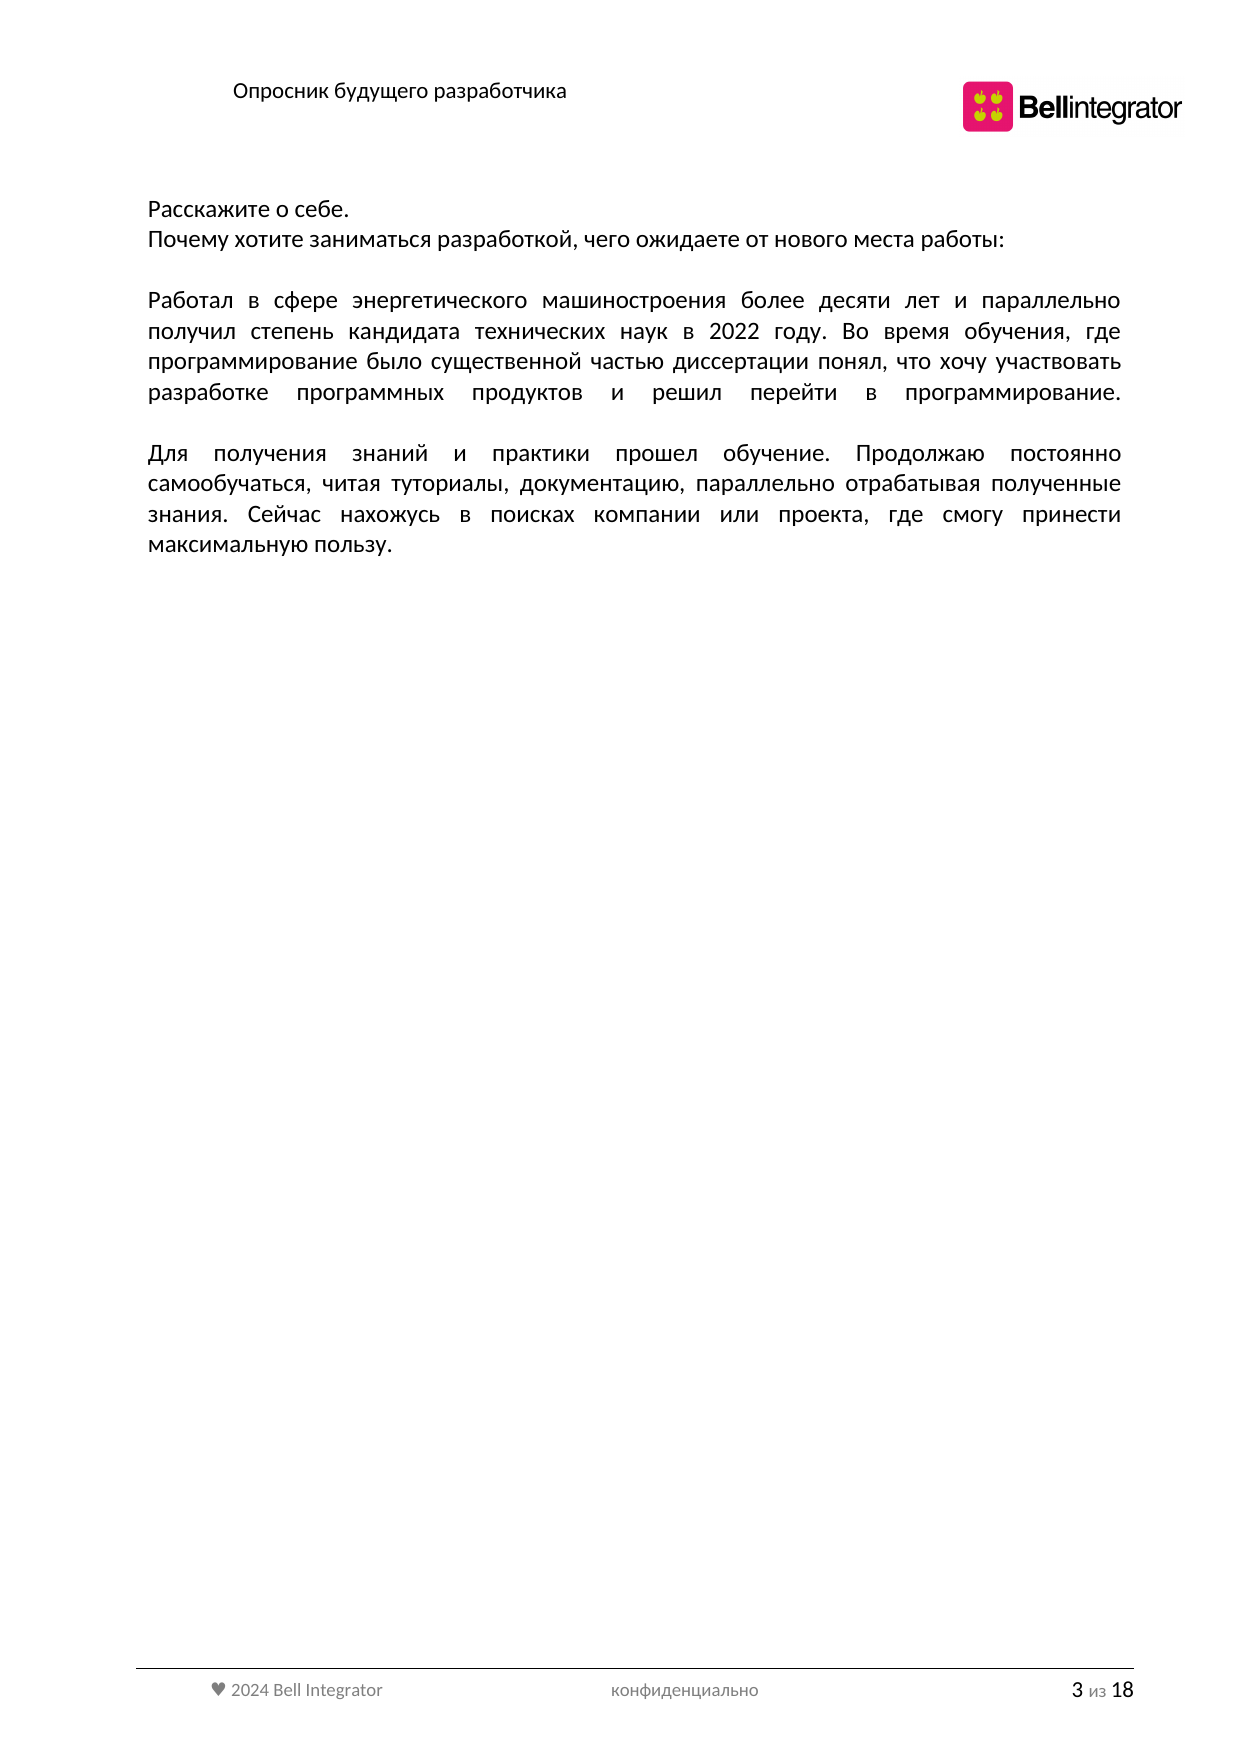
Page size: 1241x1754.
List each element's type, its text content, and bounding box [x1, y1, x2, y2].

text Почему хотите заниматься разработкой, чего ожидаете от нового места работы: [148, 223, 1122, 254]
text Работал в сфере энергетического машиностроения более десяти лет и параллельно получил степень кандидата технических наук в 2022 году. Во время обучения, где программирование было существенной частью диссертации понял, что хочу участвовать разработке программных продуктов и решил перейти в программирование. Для получения знаний и практики прошел обучение. Продолжаю постоянно самообучаться, читая туториалы, документацию, параллельно отрабатывая полученные знания. Сейчас нахожусь в поисках компании или проекта, где смогу принести максимальную пользу. [148, 284, 1122, 559]
text Расскажите о себе. [148, 193, 1122, 223]
picture [958, 76, 1186, 137]
